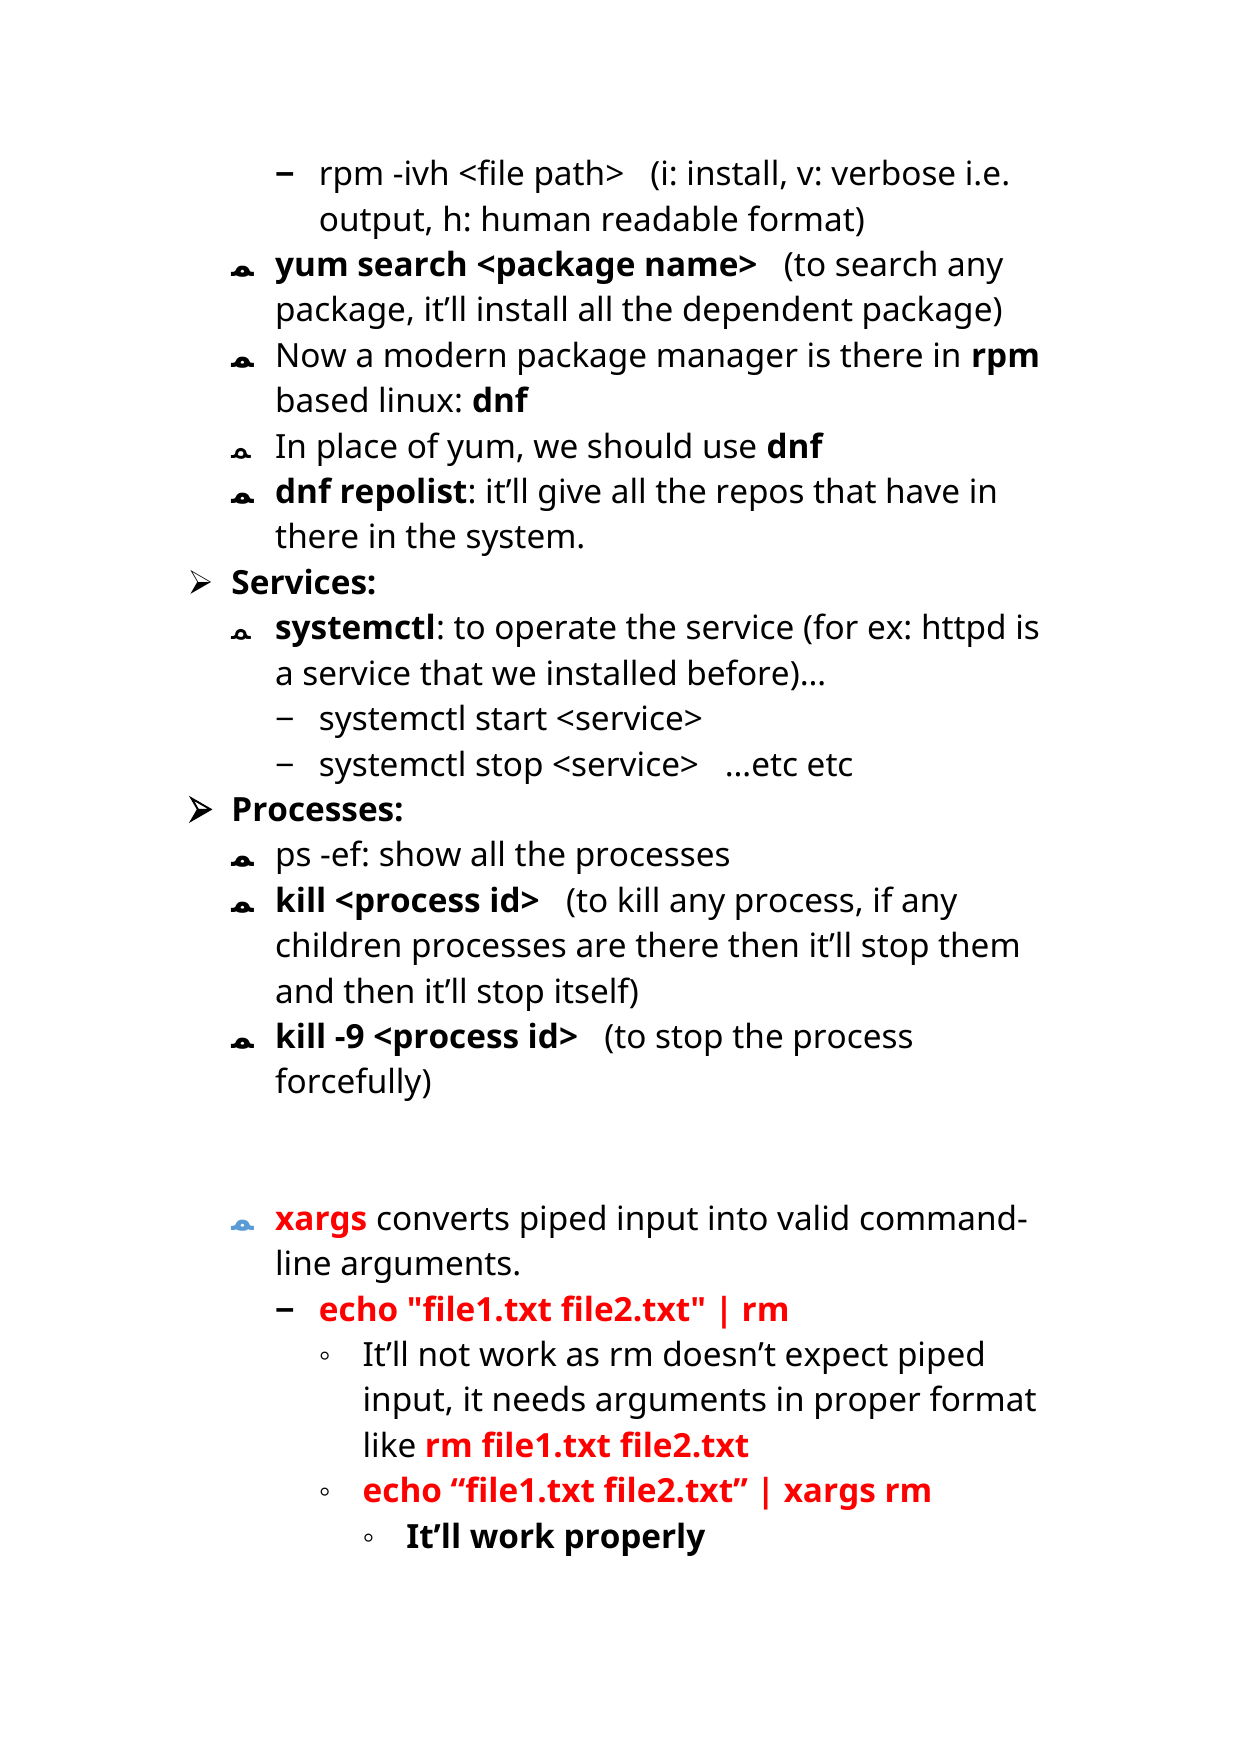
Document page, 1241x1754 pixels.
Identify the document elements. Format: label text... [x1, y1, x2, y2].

list dnf repolist: it’ll give all the repos that have in there in the system. [231, 468, 1053, 559]
list systemctl start <service> [275, 695, 1053, 740]
list Now a modern package manager is there in rpm based linux: dnf [231, 332, 1053, 422]
list xargs converts piped input into valid command-line arguments. [231, 1194, 1053, 1285]
list Services: [187, 559, 1053, 604]
list kill -9 <process id> (to stop the process forcefully) [231, 1013, 1053, 1104]
list systemctl: to operate the service (for ex: httpd is a service that we installed before)… [231, 604, 1053, 695]
list In place of yum, we should use dnf [231, 422, 1053, 468]
list yum search <package name> (to search any package, it’ll install all the dependent package) [231, 241, 1053, 332]
list Processes: [187, 786, 1053, 831]
list echo “file1.txt file2.txt” | xargs rm [319, 1467, 1053, 1512]
list rpm -ivh <file path> (i: install, v: verbose i.e. output, h: human readable format) [275, 150, 1053, 241]
list ps -ef: show all the processes [231, 831, 1053, 877]
list echo "file1.txt file2.txt" | rm [275, 1285, 1053, 1331]
list kill <process id> (to kill any process, if any children processes are there then it’ll stop them and then it’ll stop itself) [231, 877, 1053, 1013]
list It’ll not work as rm doesn’t expect piped input, it needs arguments in proper format like rm file1.txt file2.txt [319, 1331, 1053, 1467]
list systemctl stop <service> …etc etc [275, 740, 1053, 786]
list It’ll work properly [362, 1512, 1053, 1558]
